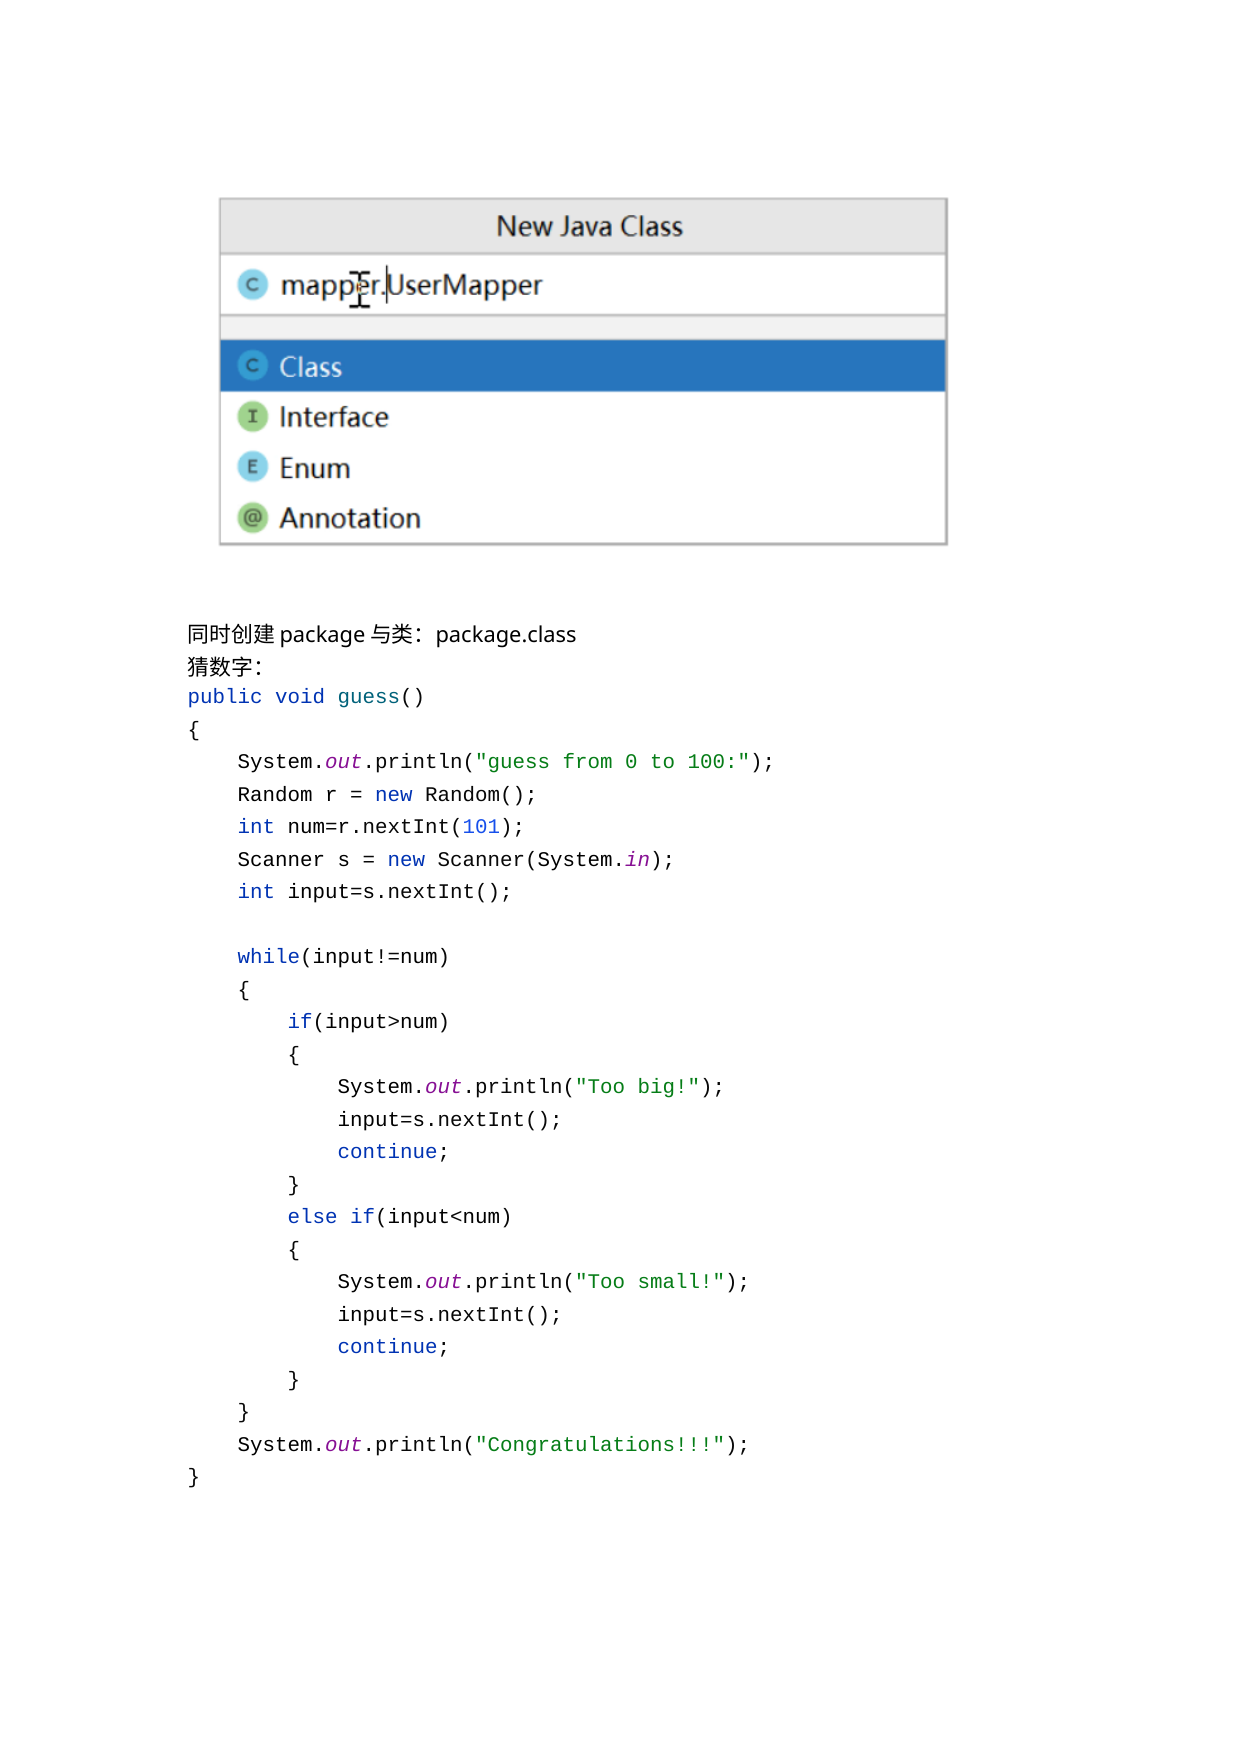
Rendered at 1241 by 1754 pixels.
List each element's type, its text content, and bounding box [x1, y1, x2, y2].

picture [187, 162, 1053, 607]
text public void guess() { System.out.println("guess from 0 to 100:"); Random r = new Random(); int num=r.nextInt(101); Scanner s = new Scanner(System.in); int input=s.nextInt(); while(input!=num) { if(input>num) { System.out.println("Too big!"); input=s.nextInt(); continue; } else if(input<num) { System.out.println("Too small!"); input=s.nextInt(); continue; } } System.out.println("Congratulations!!!"); } [187, 682, 1053, 1494]
text 猜数字： [187, 649, 1053, 682]
text 同时创建package与类：package.class [187, 617, 1053, 649]
